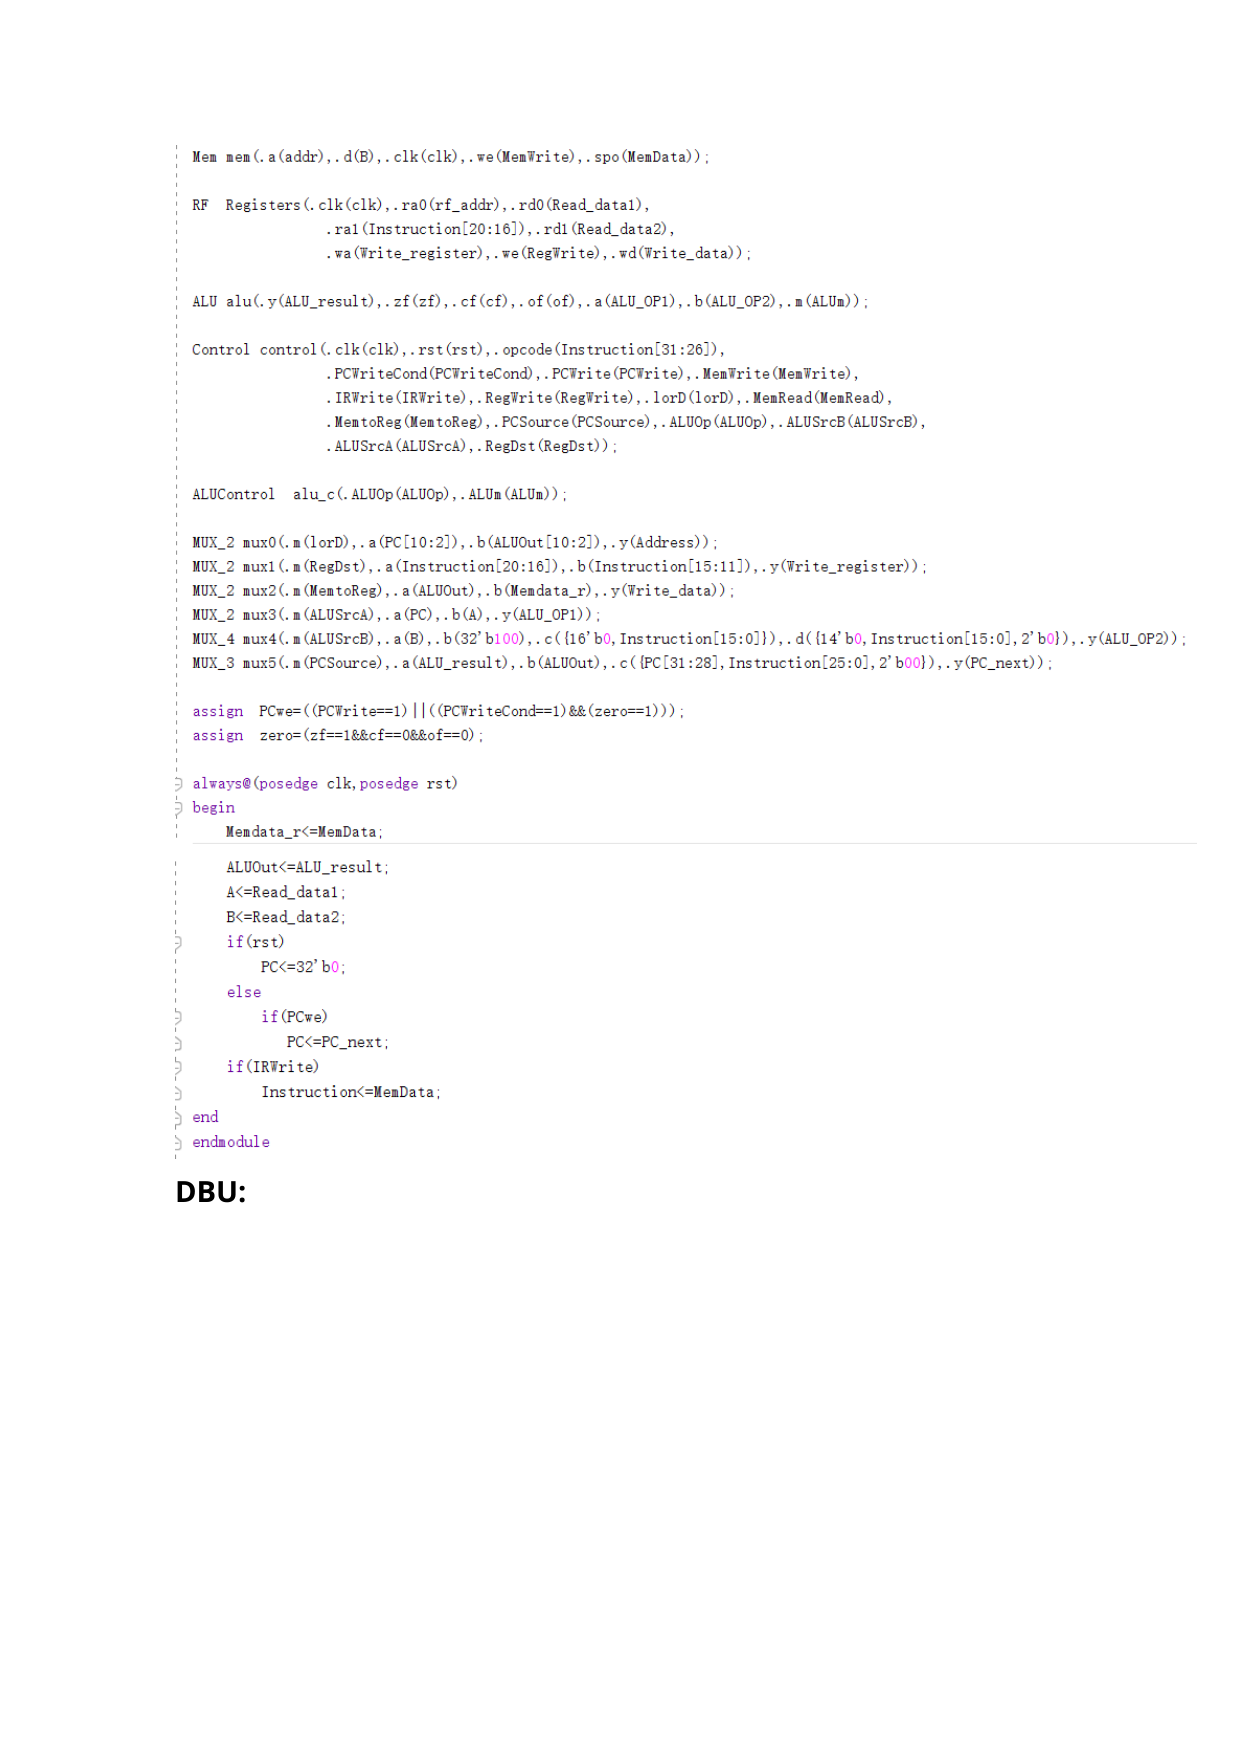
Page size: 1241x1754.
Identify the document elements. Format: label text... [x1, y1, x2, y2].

picture [175, 145, 1197, 844]
picture [175, 856, 453, 1159]
text DBU: [175, 1172, 1065, 1211]
